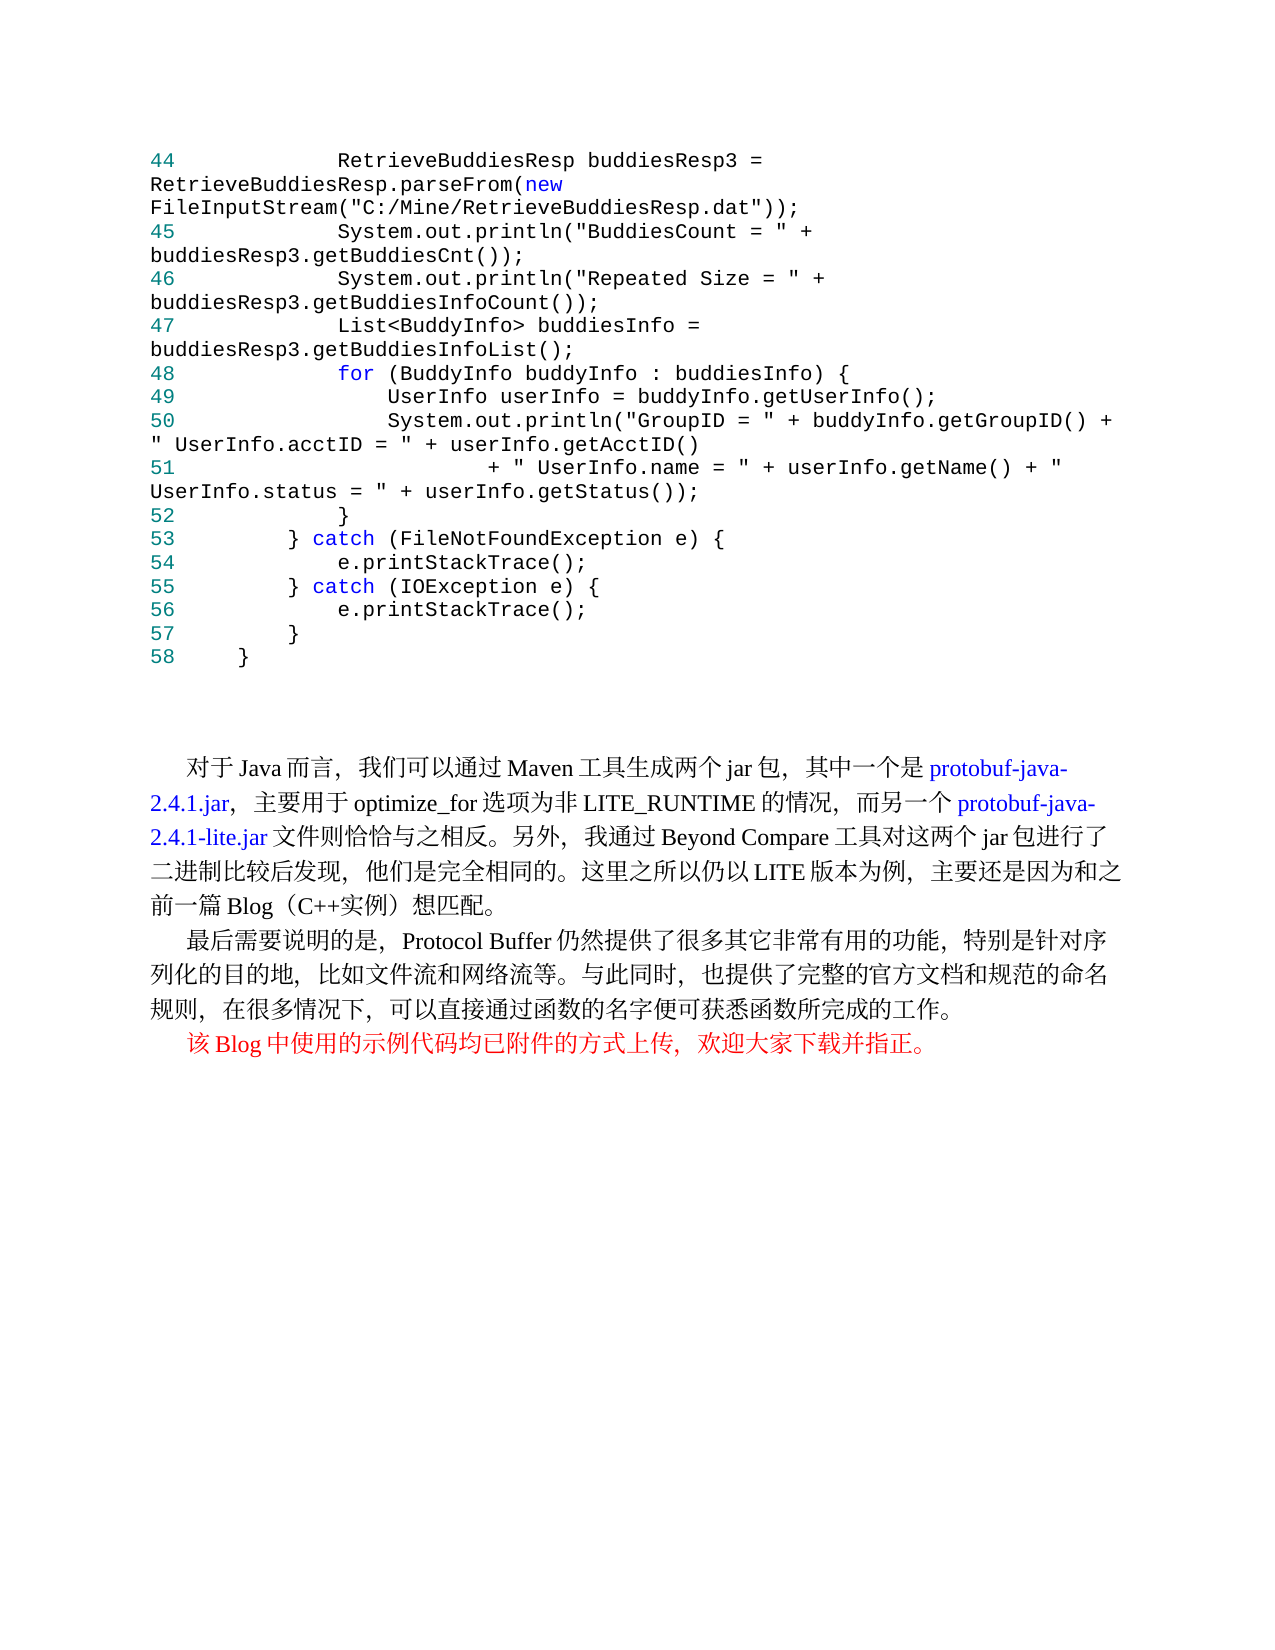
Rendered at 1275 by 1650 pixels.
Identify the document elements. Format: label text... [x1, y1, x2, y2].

text 48 for (BuddyInfo buddyInfo : buddiesInfo) { [150, 363, 1125, 386]
text 56 e.printStackTrace(); [150, 599, 1125, 623]
text 46 System.out.println("Repeated Size = " + buddiesResp3.getBuddiesInfoCount()); [150, 268, 1125, 316]
text 55 } catch (IOException e) { [150, 576, 1125, 599]
text 44 RetrieveBuddiesResp buddiesResp3 = RetrieveBuddiesResp.parseFrom(new FileInputStream("C:/Mine/RetrieveBuddiesResp.dat")); [150, 150, 1125, 221]
text 57 } [150, 623, 1125, 647]
text 58 } [150, 647, 1125, 670]
text 53 } catch (FileNotFoundException e) { [150, 528, 1125, 552]
text 47 List<BuddyInfo> buddiesInfo = buddiesResp3.getBuddiesInfoList(); [150, 316, 1125, 363]
text 49 UserInfo userInfo = buddyInfo.getUserInfo(); [150, 386, 1125, 410]
text 50 System.out.println("GroupID = " + buddyInfo.getGroupID() + " UserInfo.acctID = " + userInfo.getAcctID() [150, 410, 1125, 457]
text 52 } [150, 505, 1125, 528]
text 对于Java而言，我们可以通过Maven工具生成两个jar包，其中一个是protobuf-java-2.4.1.jar，主要用于optimize_for选项为非LITE_RUNTIME的情况，而另一个protobuf-java-2.4.1-lite.jar文件则恰恰与之相反。另外，我通过Beyond Compare工具对这两个jar包进行了二进制比较后发现，他们是完全相同的。这里之所以仍以LITE版本为例，主要还是因为和之前一篇Blog（C++实例）想匹配。 最后需要说明的是，Protocol Buffer仍然提供了很多其它非常有用的功能，特别是针对序列化的目的地，比如文件流和网络流等。与此同时，也提供了完整的官方文档和规范的命名规则，在很多情况下，可以直接通过函数的名字便可获悉函数所完成的工作。 该Blog中使用的示例代码均已附件的方式上传，欢迎大家下载并指正。 [150, 749, 1125, 1059]
text 54 e.printStackTrace(); [150, 552, 1125, 576]
text 45 System.out.println("BuddiesCount = " + buddiesResp3.getBuddiesCnt()); [150, 221, 1125, 268]
text 51 + " UserInfo.name = " + userInfo.getName() + " UserInfo.status = " + userInfo.getStatus()); [150, 457, 1125, 505]
